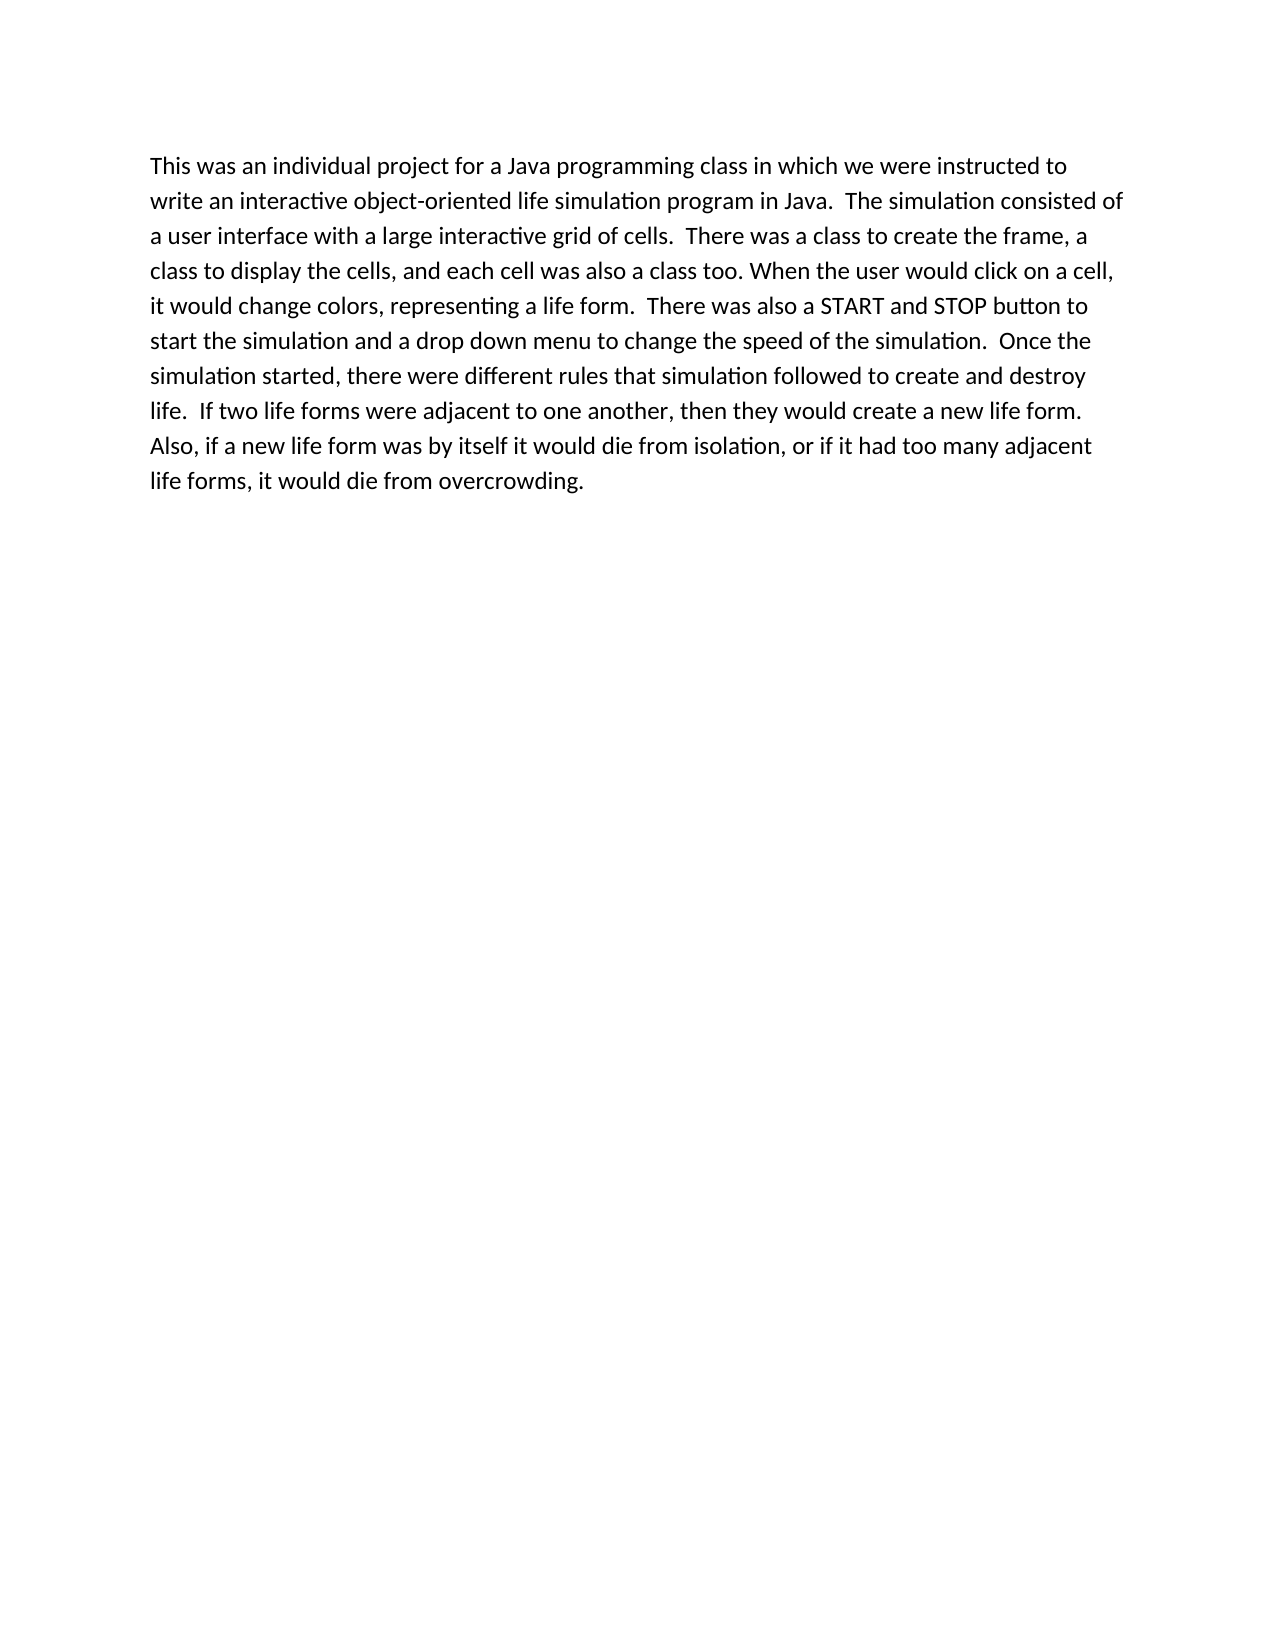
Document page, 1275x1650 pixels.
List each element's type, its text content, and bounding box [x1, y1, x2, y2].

text This was an individual project for a Java programming class in which we were instructed to write an interactive object-oriented life simulation program in Java. The simulation consisted of a user interface with a large interactive grid of cells. There was a class to create the frame, a class to display the cells, and each cell was also a class too. When the user would click on a cell, it would change colors, representing a life form. There was also a START and STOP button to start the simulation and a drop down menu to change the speed of the simulation. Once the simulation started, there were different rules that simulation followed to create and destroy life. If two life forms were adjacent to one another, then they would create a new life form. Also, if a new life form was by itself it would die from isolation, or if it had too many adjacent life forms, it would die from overcrowding. [150, 150, 1125, 496]
